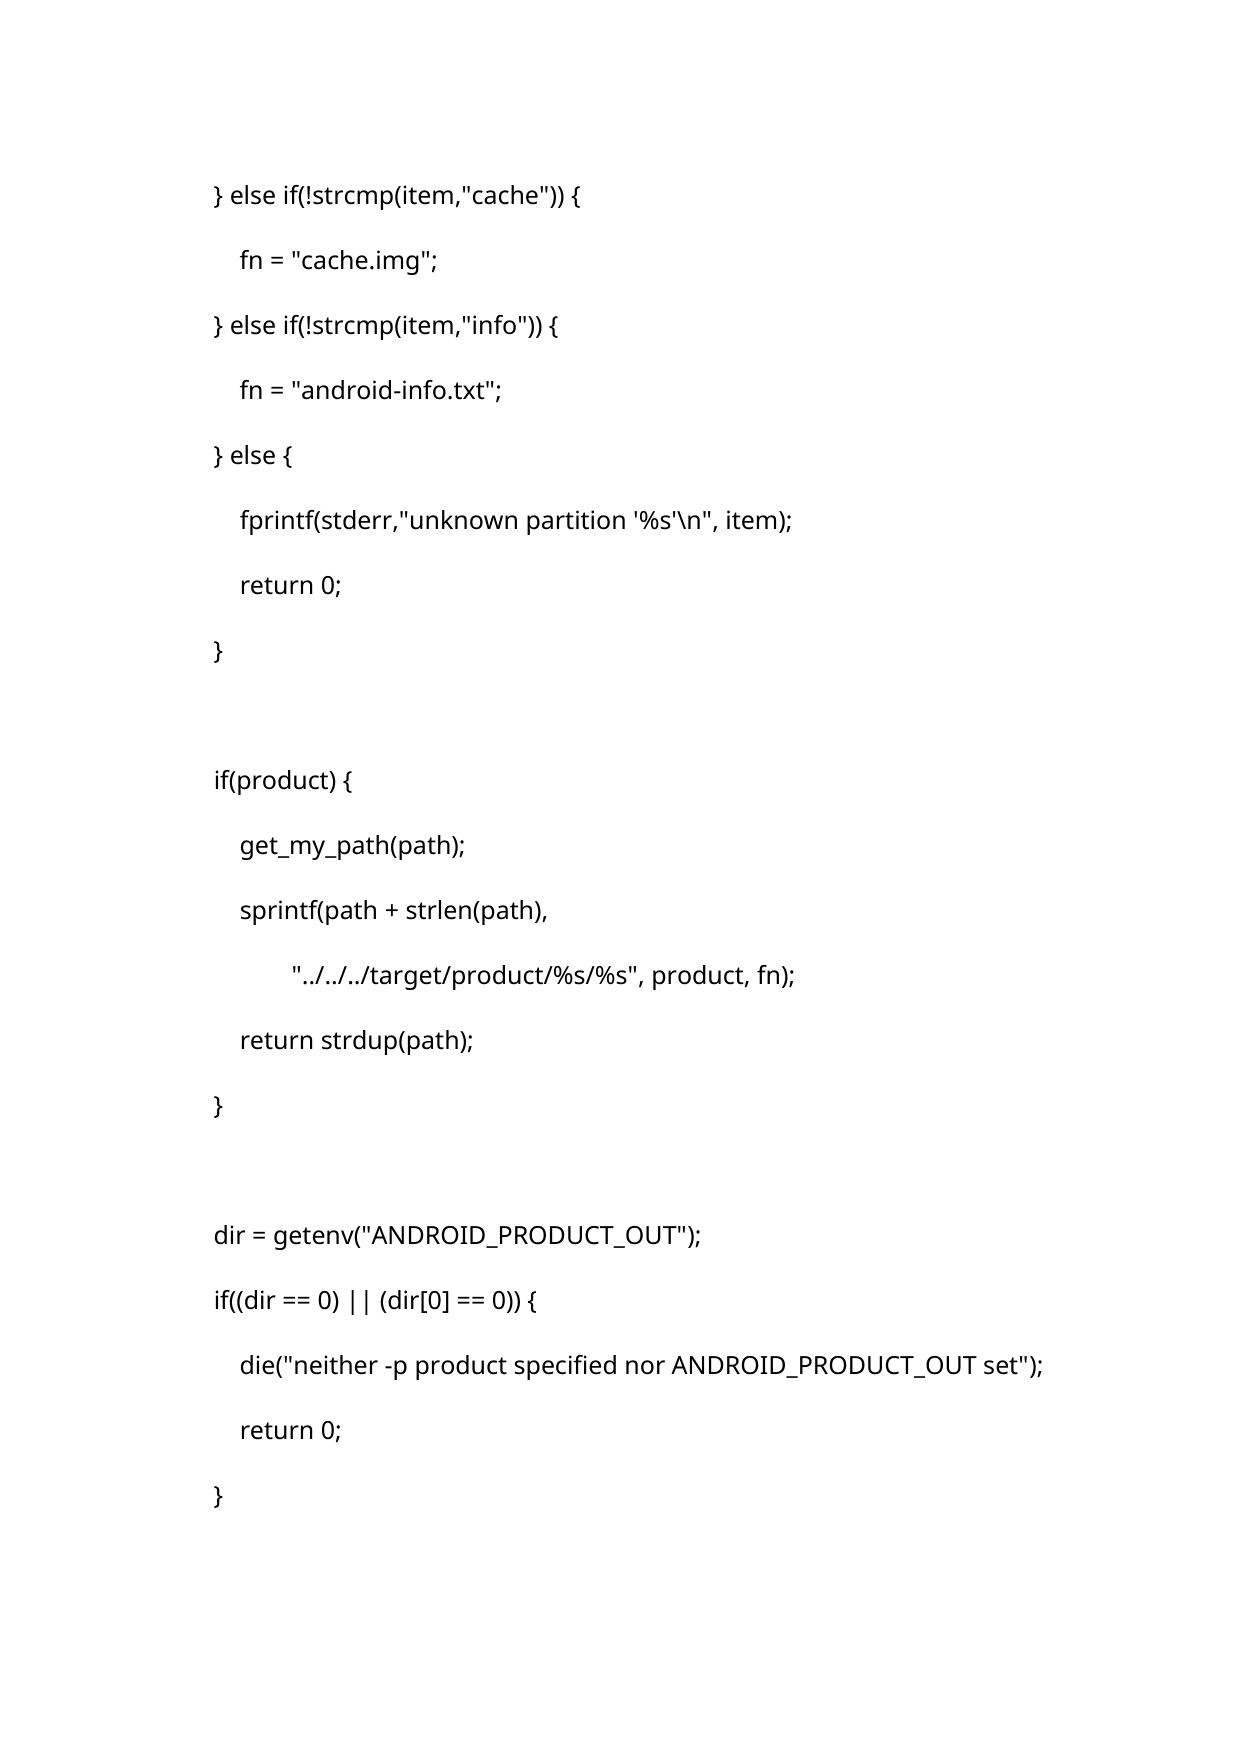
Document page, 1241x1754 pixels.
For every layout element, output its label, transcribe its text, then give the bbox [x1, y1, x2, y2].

text sprintf(path + strlen(path), [187, 877, 1053, 942]
text "../../../target/product/%s/%s", product, fn); [187, 942, 1053, 1007]
text die("neither -p product specified nor ANDROID_PRODUCT_OUT set"); [187, 1332, 1053, 1397]
text fn = "android-info.txt"; [187, 357, 1053, 422]
text } else if(!strcmp(item,"info")) { [187, 292, 1053, 357]
text } [187, 1462, 1053, 1527]
text } [187, 617, 1053, 682]
text get_my_path(path); [187, 812, 1053, 877]
text fprintf(stderr,"unknown partition '%s'\n", item); [187, 487, 1053, 552]
text if(product) { [187, 747, 1053, 812]
text dir = getenv("ANDROID_PRODUCT_OUT"); [187, 1202, 1053, 1267]
text } [187, 1072, 1053, 1137]
text if((dir == 0) || (dir[0] == 0)) { [187, 1267, 1053, 1332]
text return 0; [187, 552, 1053, 617]
text } else { [187, 422, 1053, 487]
text fn = "cache.img"; [187, 227, 1053, 292]
text return 0; [187, 1397, 1053, 1462]
text return strdup(path); [187, 1007, 1053, 1072]
text } else if(!strcmp(item,"cache")) { [187, 162, 1053, 227]
